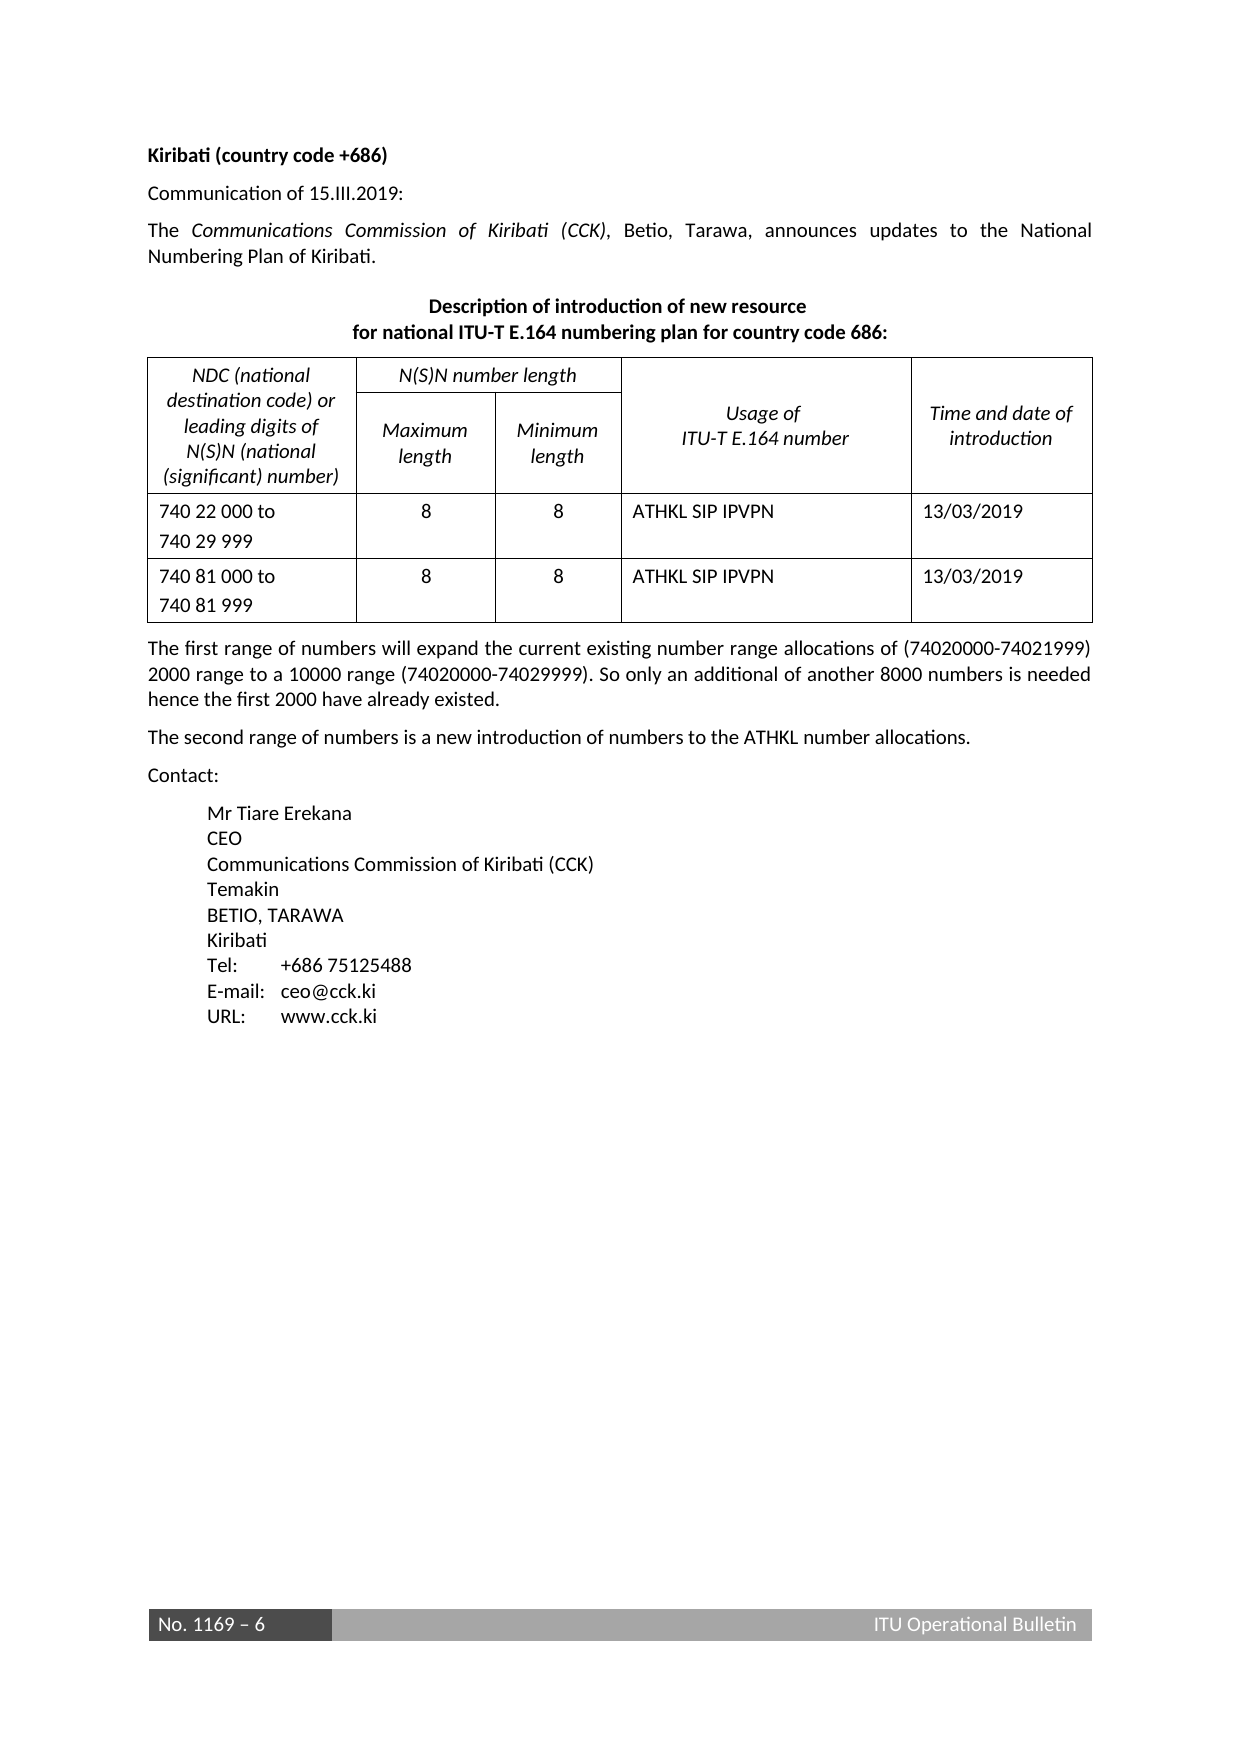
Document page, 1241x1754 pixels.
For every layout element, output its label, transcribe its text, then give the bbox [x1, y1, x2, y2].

text The second range of numbers is a new introduction of numbers to the ATHKL number allocations. [148, 724, 1092, 750]
text The first range of numbers will expand the current existing number range allocations of (74020000-74021999) 2000 range to a 10000 range (74020000-74029999). So only an additional of another 8000 numbers is needed hence the first 2000 have already existed. [148, 636, 1092, 712]
table_cell Maximum length [357, 393, 495, 493]
table_header NDC (national destination code) or leading digits of N(S)N (national (significant) number) [148, 358, 356, 493]
table_cell 8 [496, 559, 621, 622]
table_cell 13/03/2019 [912, 559, 1092, 622]
text Contact: [148, 762, 1092, 788]
table_header Time and date of introduction [912, 358, 1092, 493]
table_cell Minimum length [496, 393, 621, 493]
text Description of introduction of new resource for national ITU-T E.164 numbering plan for country code 686: [148, 293, 1092, 344]
table_cell ATHKL SIP IPVPN [622, 559, 911, 622]
text Kiribati (country code +686) [148, 142, 1092, 167]
table_header Usage of ITU-T E.164 number [622, 358, 911, 493]
text Communication of 15.III.2019: [148, 180, 1092, 205]
table_header N(S)N number length [357, 358, 621, 392]
table_cell 8 [496, 494, 621, 558]
table_cell 8 [357, 494, 495, 558]
table_cell 740 22 000 to 740 29 999 [148, 494, 356, 558]
table_cell 8 [357, 559, 495, 622]
table_cell ATHKL SIP IPVPN [622, 494, 911, 558]
table_cell 740 81 000 to 740 81 999 [148, 559, 356, 622]
table_cell 13/03/2019 [912, 494, 1092, 558]
text The Communications Commission of Kiribati (CCK), Betio, Tarawa, announces updates to the National Numbering Plan of Kiribati. [148, 218, 1092, 268]
text Mr Tiare Erekana CEO Communications Commission of Kiribati (CCK) Temakin BETIO, TARAWA Kiribati Tel: +686 75125488 E-mail: ceo@cck.ki URL: www.cck.ki [148, 800, 1092, 1029]
